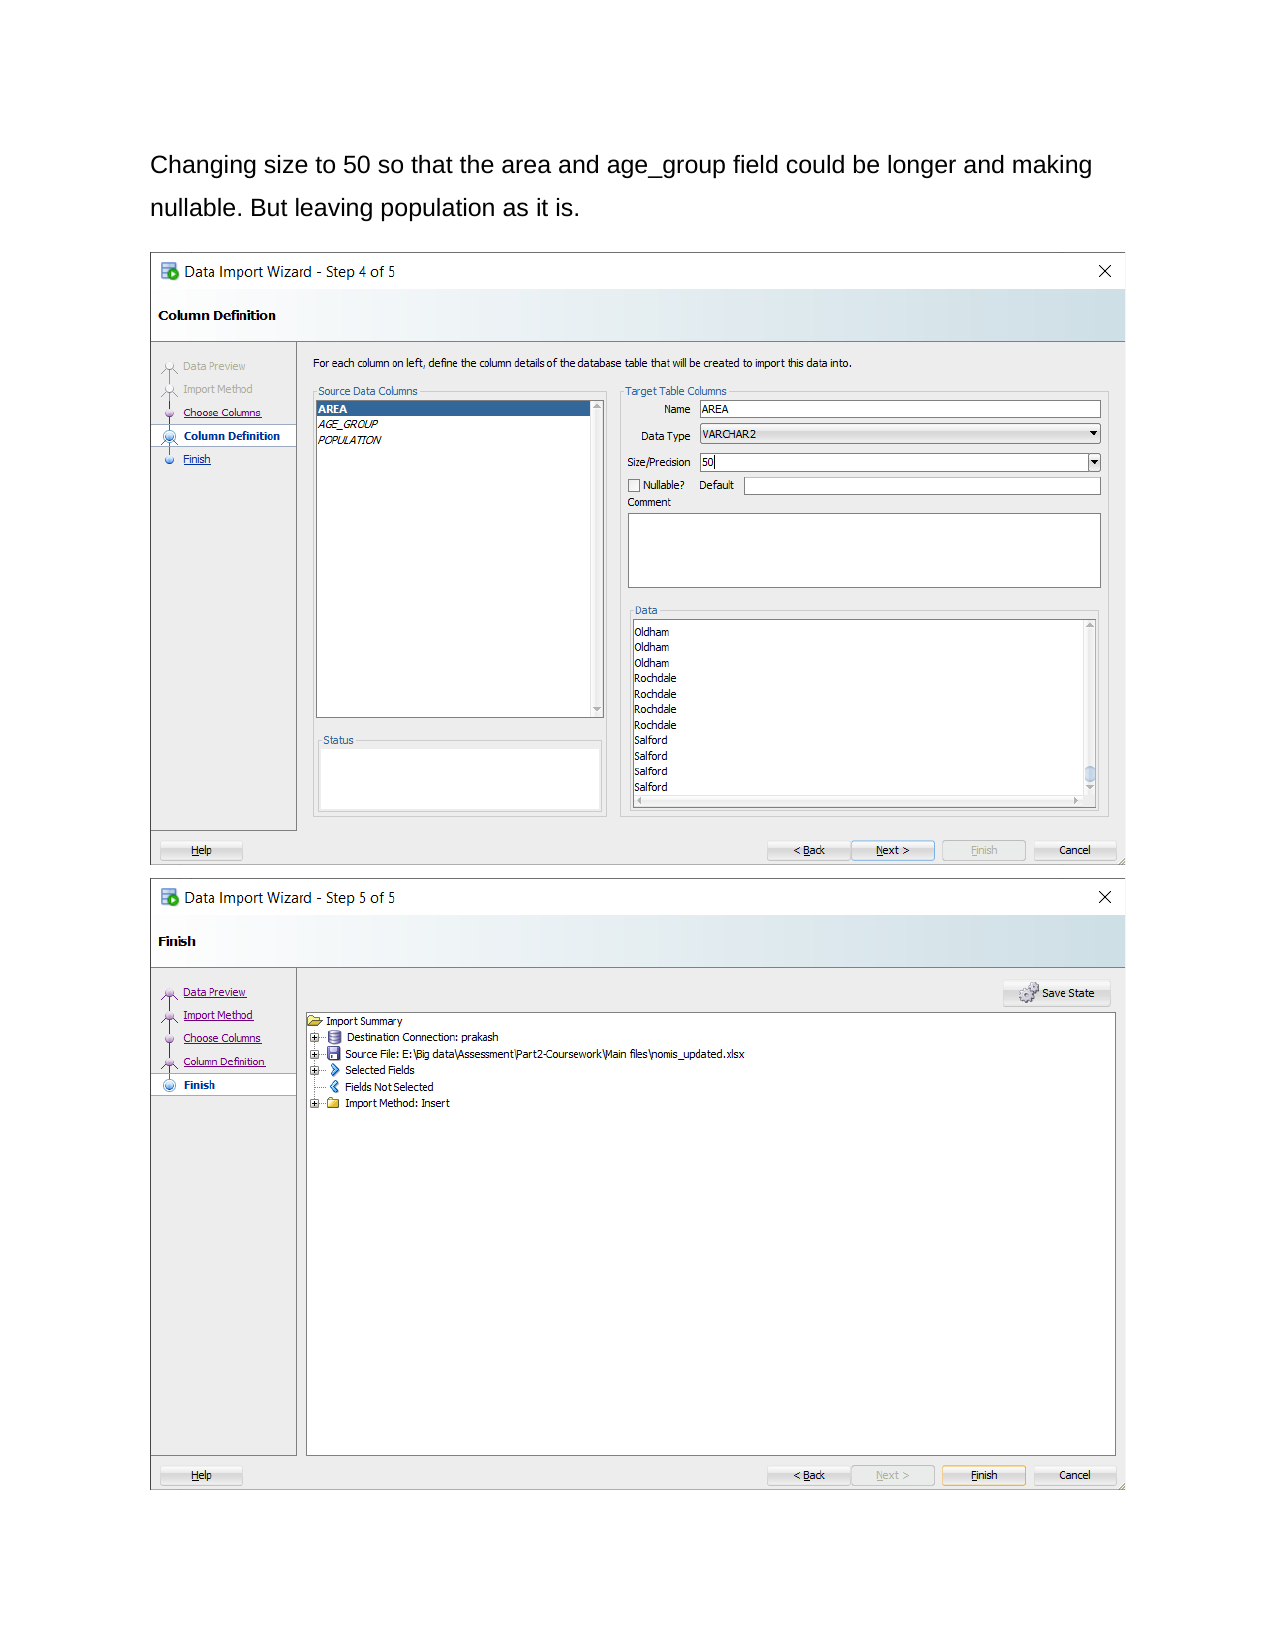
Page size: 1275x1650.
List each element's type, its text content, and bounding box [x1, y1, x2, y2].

picture [150, 252, 1125, 865]
picture [150, 878, 1125, 1490]
text Changing size to 50 so that the area and age_group field could be longer and making nullable. But leaving population as it is. [150, 150, 1125, 222]
